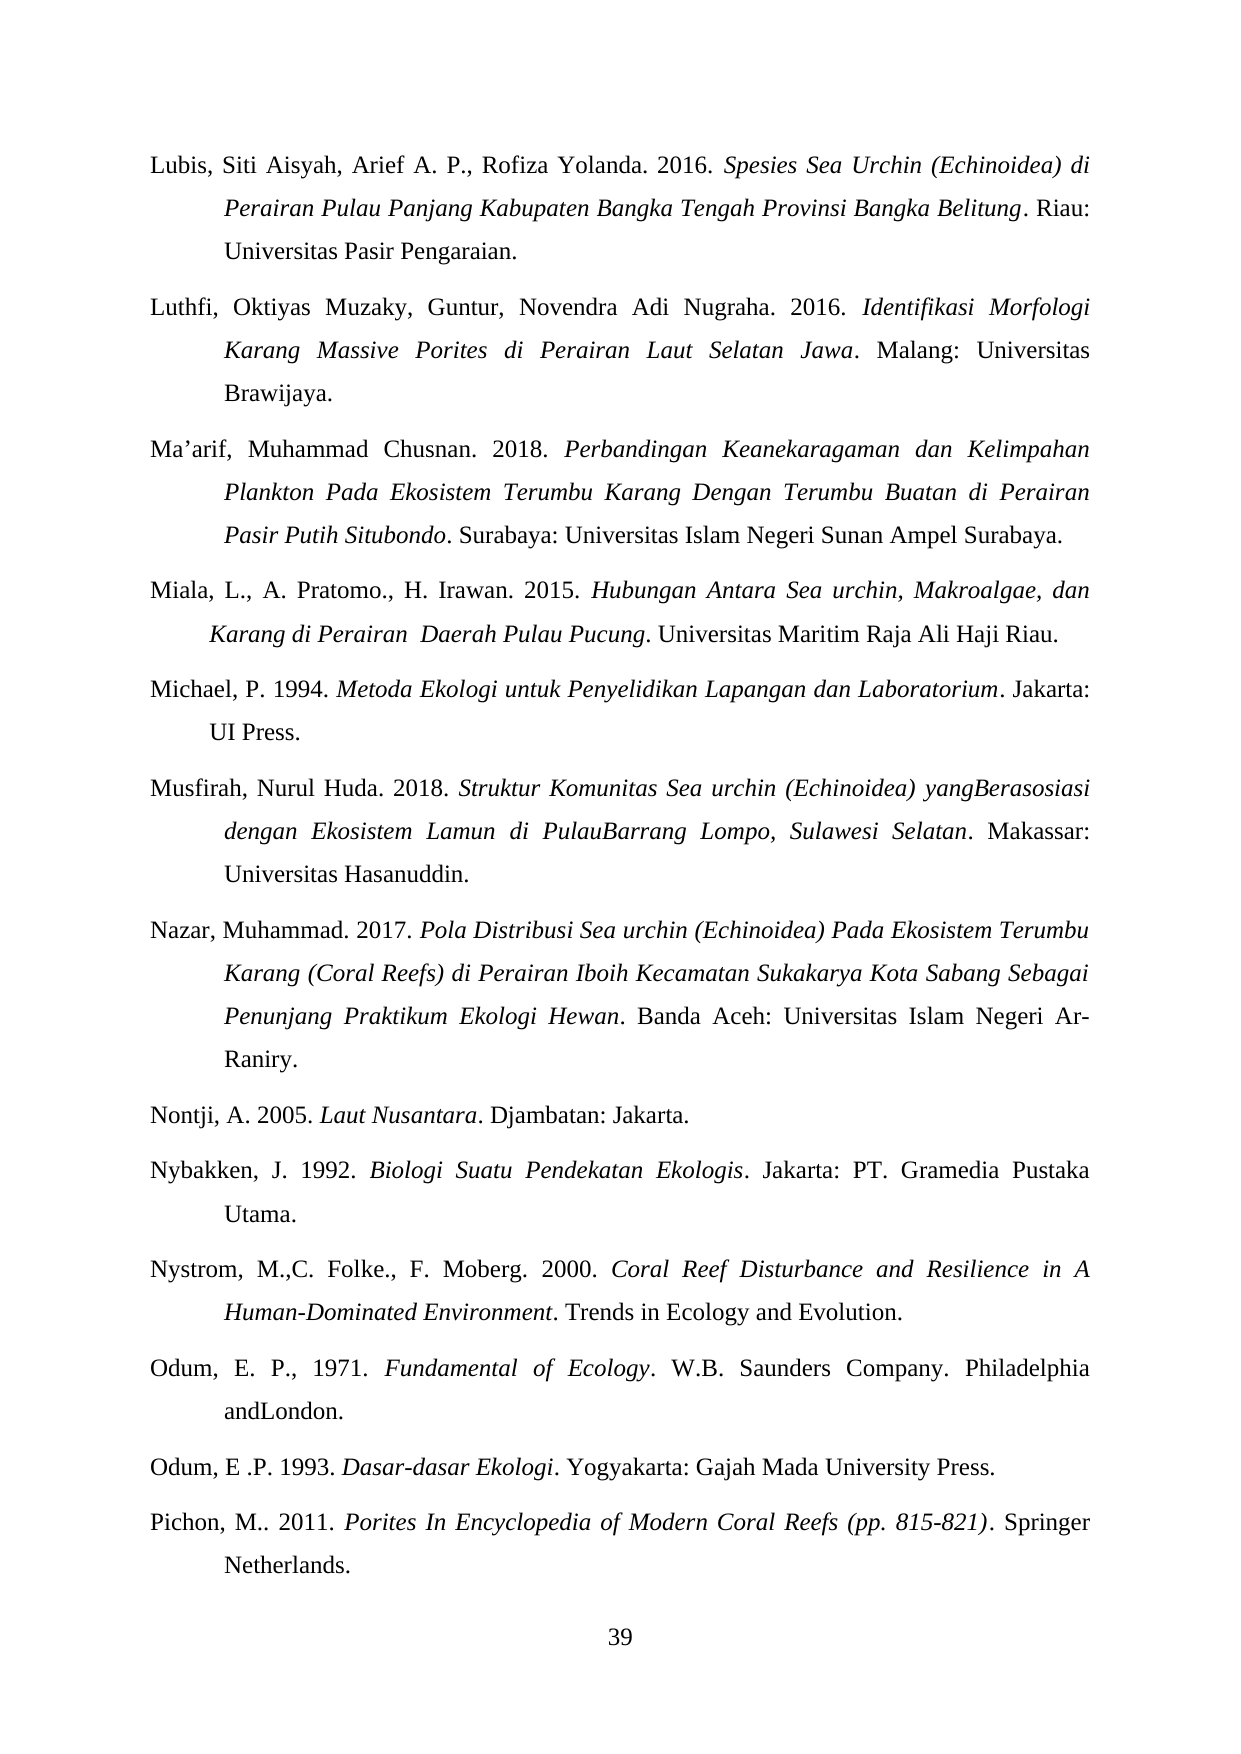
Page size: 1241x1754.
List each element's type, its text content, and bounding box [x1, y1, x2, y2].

text Nystrom, M.,C. Folke., F. Moberg. 2000. Coral Reef Disturbance and Resilience in A Human-Dominated Environment. Trends in Ecology and Evolution. [150, 1254, 1090, 1326]
text Lubis, Siti Aisyah, Arief A. P., Rofiza Yolanda. 2016. Spesies Sea Urchin (Echinoidea) di Perairan Pulau Panjang Kabupaten Bangka Tengah Provinsi Bangka Belitung. Riau: Universitas Pasir Pengaraian. [150, 150, 1090, 265]
text Nazar, Muhammad. 2017. Pola Distribusi Sea urchin (Echinoidea) Pada Ekosistem Terumbu Karang (Coral Reefs) di Perairan Iboih Kecamatan Sukakarya Kota Sabang Sebagai Penunjang Praktikum Ekologi Hewan. Banda Aceh: Universitas Islam Negeri Ar-Raniry. [150, 915, 1090, 1073]
text Luthfi, Oktiyas Muzaky, Guntur, Novendra Adi Nugraha. 2016. Identifikasi Morfologi Karang Massive Porites di Perairan Laut Selatan Jawa. Malang: Universitas Brawijaya. [150, 292, 1090, 407]
text Miala, L., A. Pratomo., H. Irawan. 2015. Hubungan Antara Sea urchin, Makroalgae, dan Karang di Perairan Daerah Pulau Pucung. Universitas Maritim Raja Ali Haji Riau. [150, 576, 1090, 647]
text Nontji, A. 2005. Laut Nusantara. Djambatan: Jakarta. [150, 1100, 1090, 1129]
text Musfirah, Nurul Huda. 2018. Struktur Komunitas Sea urchin (Echinoidea) yangBerasosiasi dengan Ekosistem Lamun di PulauBarrang Lompo, Sulawesi Selatan. Makassar: Universitas Hasanuddin. [150, 773, 1090, 888]
text Pichon, M.. 2011. Porites In Encyclopedia of Modern Coral Reefs (pp. 815-821). Springer Netherlands. [150, 1507, 1090, 1579]
text Michael, P. 1994. Metoda Ekologi untuk Penyelidikan Lapangan dan Laboratorium. Jakarta: UI Press. [150, 674, 1090, 746]
text Odum, E. P., 1971. Fundamental of Ecology. W.B. Saunders Company. Philadelphia andLondon. [150, 1353, 1090, 1425]
text Ma’arif, Muhammad Chusnan. 2018. Perbandingan Keanekaragaman dan Kelimpahan Plankton Pada Ekosistem Terumbu Karang Dengan Terumbu Buatan di Perairan Pasir Putih Situbondo. Surabaya: Universitas Islam Negeri Sunan Ampel Surabaya. [150, 434, 1090, 549]
text Nybakken, J. 1992. Biologi Suatu Pendekatan Ekologis. Jakarta: PT. Gramedia Pustaka Utama. [150, 1156, 1090, 1227]
text Odum, E .P. 1993. Dasar-dasar Ekologi. Yogyakarta: Gajah Mada University Press. [150, 1452, 1090, 1481]
